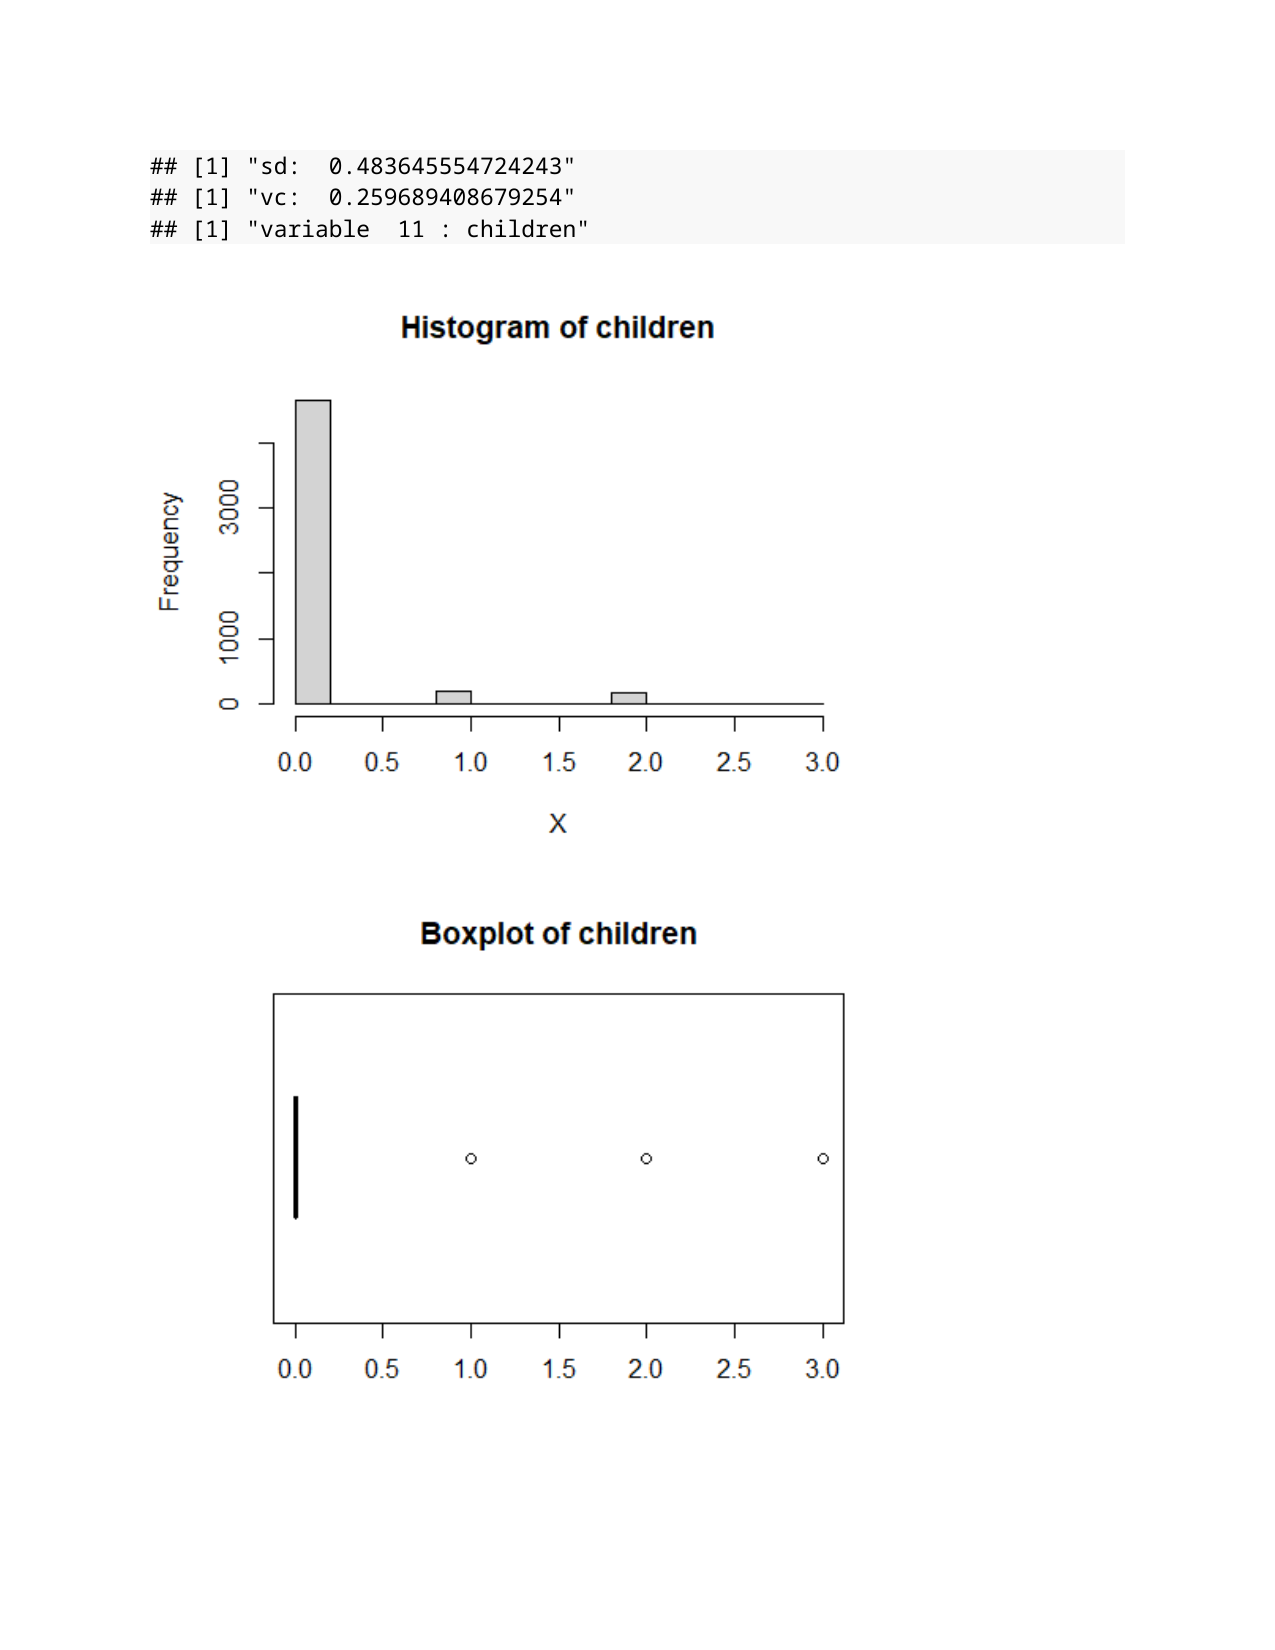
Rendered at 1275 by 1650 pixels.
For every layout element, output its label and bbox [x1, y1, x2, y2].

text [150, 150, 1125, 244]
picture [150, 264, 908, 1478]
